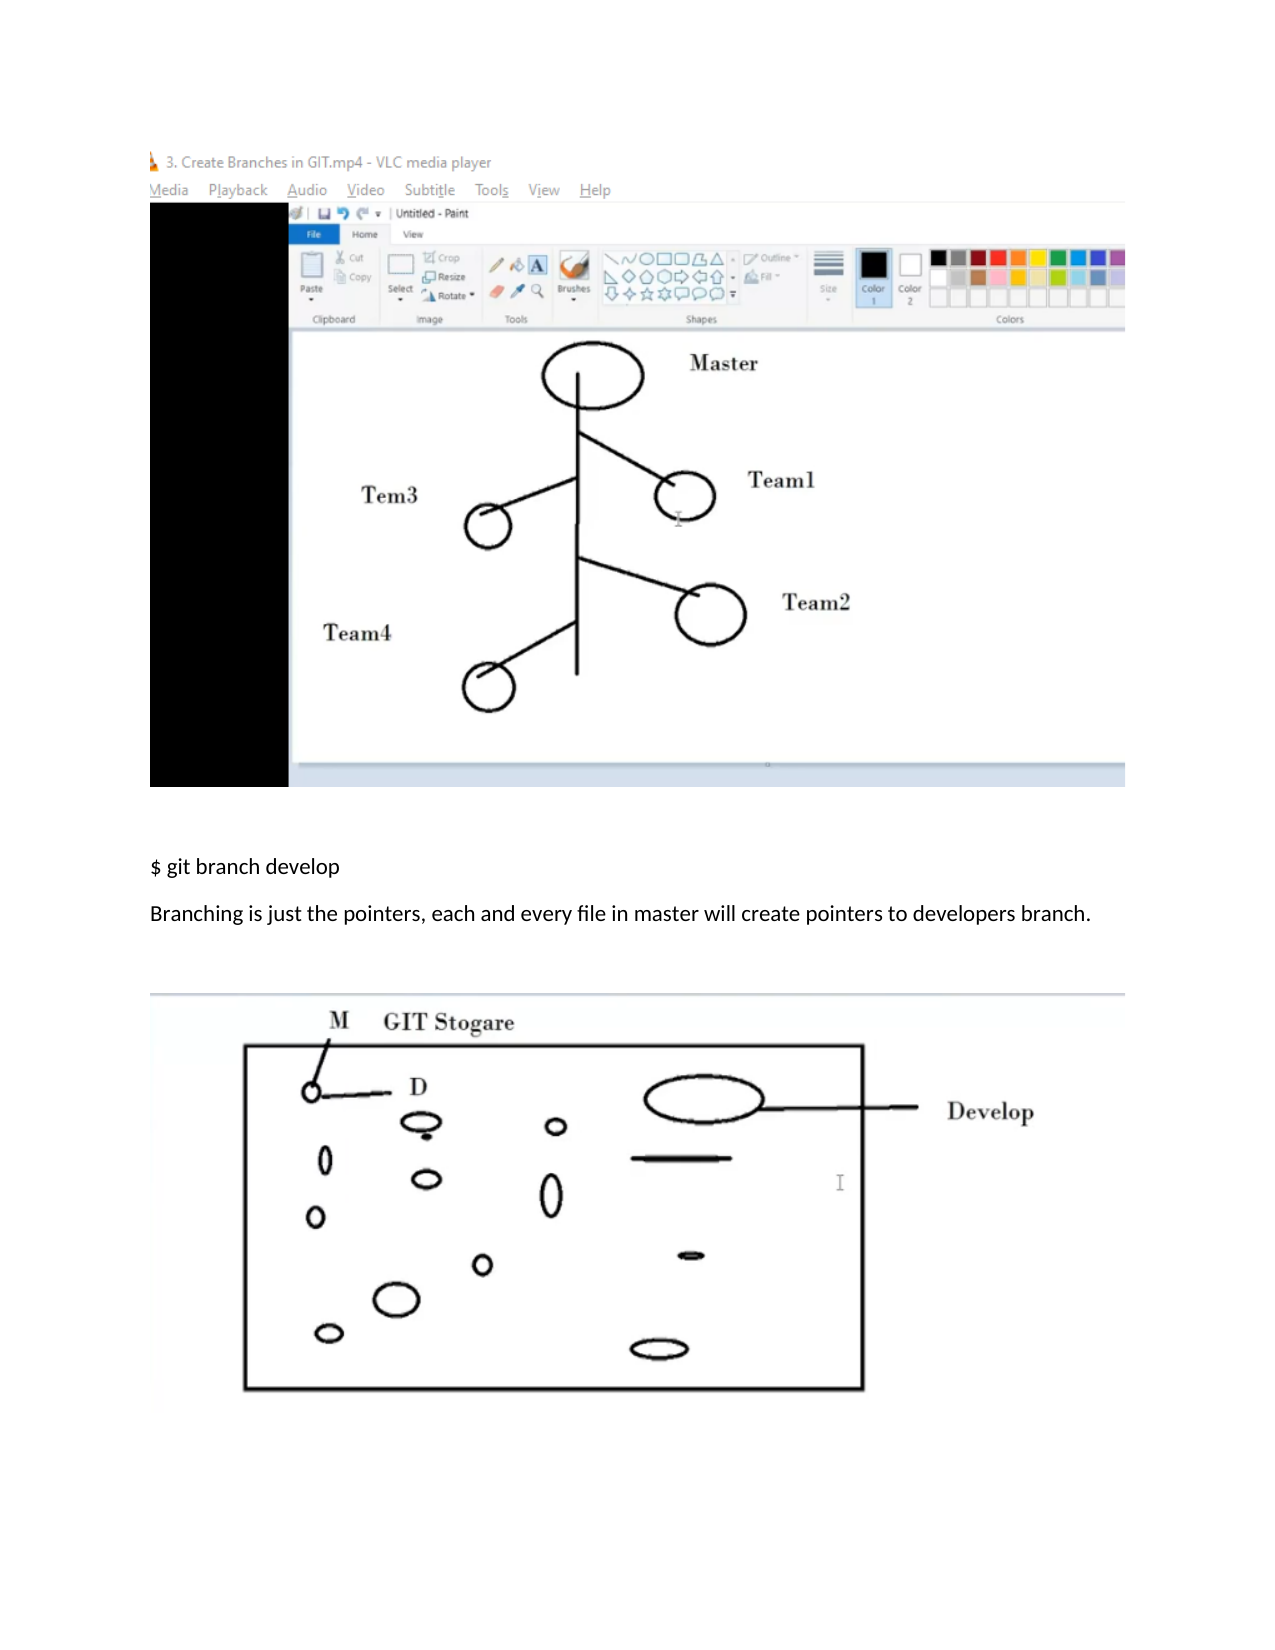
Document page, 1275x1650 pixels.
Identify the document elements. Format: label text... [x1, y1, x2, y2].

picture [150, 150, 1125, 787]
text Branching is just the pointers, each and every file in master will create pointers to developers branch. [150, 899, 1125, 927]
picture [150, 993, 1125, 1413]
text $ git branch develop [150, 852, 1125, 880]
